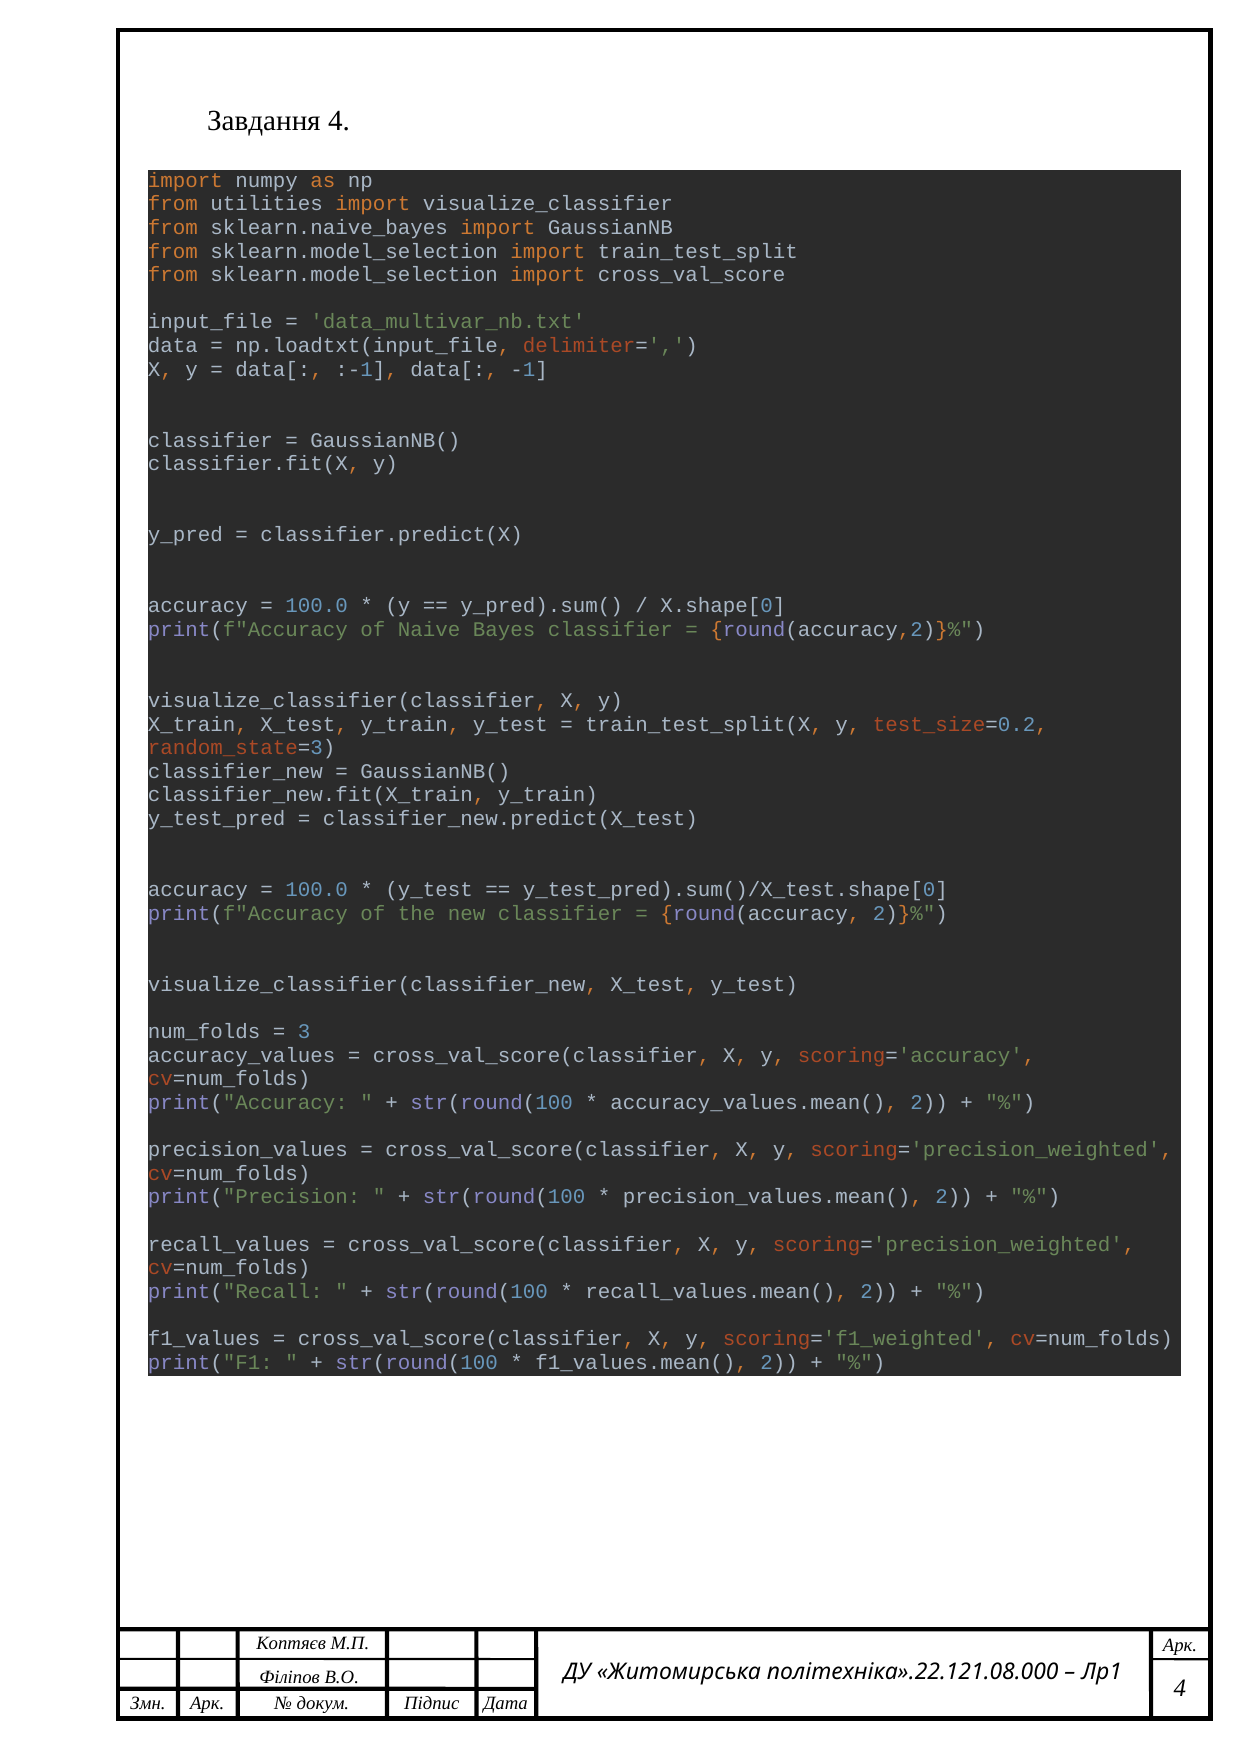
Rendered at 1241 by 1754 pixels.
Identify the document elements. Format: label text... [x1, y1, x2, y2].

text import numpy as np from utilities import visualize_classifier from sklearn.naive_bayes import GaussianNB from sklearn.model_selection import train_test_split from sklearn.model_selection import cross_val_score input_file = 'data_multivar_nb.txt' data = np.loadtxt(input_file, delimiter=',') X, y = data[:, :-1], data[:, -1] classifier = GaussianNB() classifier.fit(X, y) y_pred = classifier.predict(X) accuracy = 100.0 * (y == y_pred).sum() / X.shape[0] print(f"Accuracy of Naive Bayes classifier = {round(accuracy,2)}%") visualize_classifier(classifier, X, y) X_train, X_test, y_train, y_test = train_test_split(X, y, test_size=0.2, random_state=3) classifier_new = GaussianNB() classifier_new.fit(X_train, y_train) y_test_pred = classifier_new.predict(X_test) accuracy = 100.0 * (y_test == y_test_pred).sum()/X_test.shape[0] print(f"Accuracy of the new classifier = {round(accuracy, 2)}%") visualize_classifier(classifier_new, X_test, y_test) num_folds = 3 accuracy_values = cross_val_score(classifier, X, y, scoring='accuracy', cv=num_folds) print("Accuracy: " + str(round(100 * accuracy_values.mean(), 2)) + "%") precision_values = cross_val_score(classifier, X, y, scoring='precision_weighted', cv=num_folds) print("Precision: " + str(round(100 * precision_values.mean(), 2)) + "%") recall_values = cross_val_score(classifier, X, y, scoring='precision_weighted', cv=num_folds) print("Recall: " + str(round(100 * recall_values.mean(), 2)) + "%") f1_values = cross_val_score(classifier, X, y, scoring='f1_weighted', cv=num_folds) print("F1: " + str(round(100 * f1_values.mean(), 2)) + "%") [148, 170, 1181, 1376]
text Завдання 4. [148, 103, 1181, 136]
